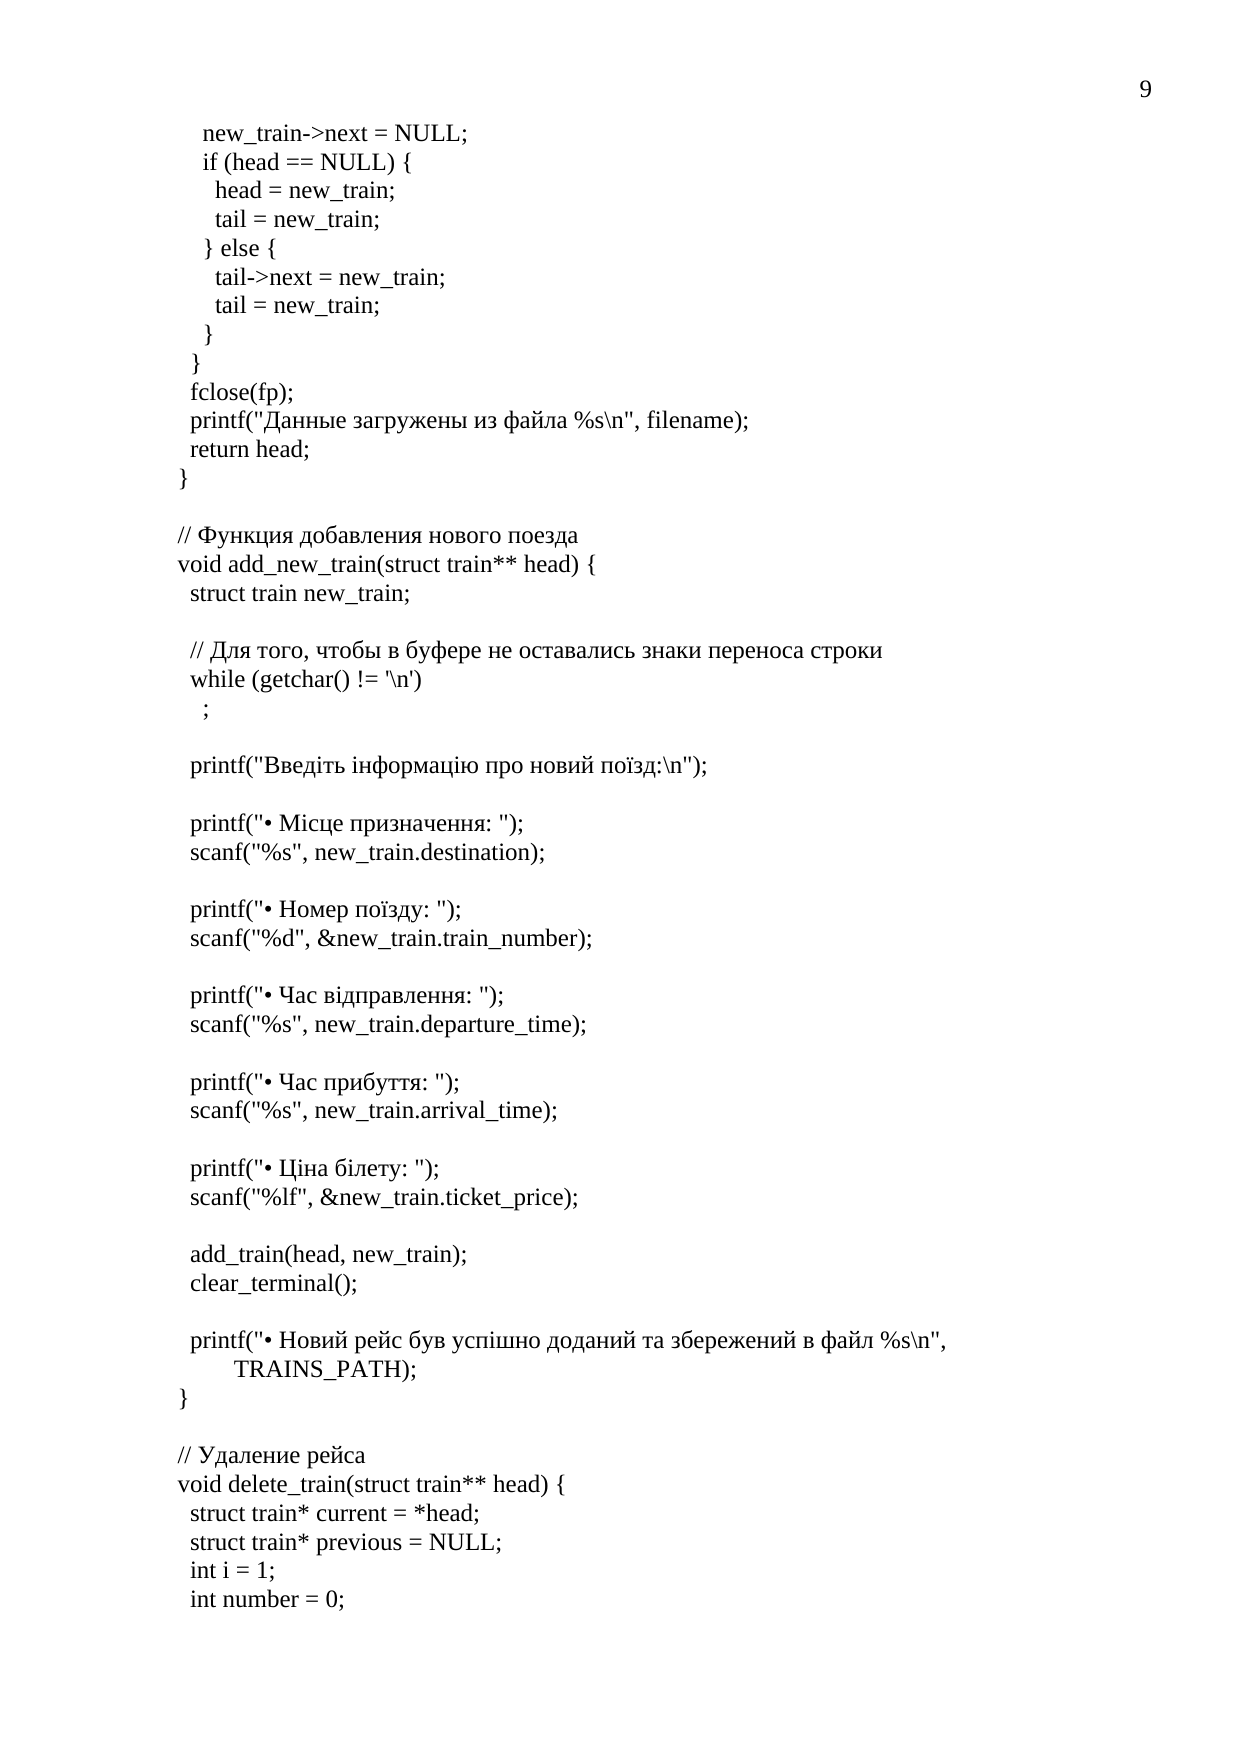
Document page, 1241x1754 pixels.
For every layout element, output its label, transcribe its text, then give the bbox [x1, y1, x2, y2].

text printf("• Ціна білету: "); [177, 1153, 1152, 1182]
text } [177, 348, 1152, 377]
text int i = 1; [177, 1556, 1152, 1584]
text TRAINS_PATH); [177, 1354, 1152, 1383]
text while (getchar() != '\n') [177, 664, 1152, 693]
text struct train* previous = NULL; [177, 1527, 1152, 1556]
text printf("Введіть інформацію про новий поїзд:\n"); [177, 751, 1152, 779]
text scanf("%d", &new_train.train_number); [177, 923, 1152, 952]
text printf("• Час прибуття: "); [177, 1067, 1152, 1096]
text } [177, 463, 1152, 492]
text // Функция добавления нового поезда [177, 521, 1152, 549]
text scanf("%s", new_train.destination); [177, 837, 1152, 866]
text printf("• Час відправлення: "); [177, 981, 1152, 1009]
text struct train* current = *head; [177, 1498, 1152, 1527]
text void add_new_train(struct train** head) { [177, 549, 1152, 578]
text printf("• Номер поїзду: "); [177, 894, 1152, 923]
text tail = new_train; [177, 291, 1152, 319]
text } else { [177, 233, 1152, 262]
text scanf("%lf", &new_train.ticket_price); [177, 1182, 1152, 1211]
text // Для того, чтобы в буфере не оставались знаки переноса строки [177, 636, 1152, 664]
text tail = new_train; [177, 204, 1152, 233]
text } [177, 1383, 1152, 1412]
text add_train(head, new_train); [177, 1239, 1152, 1268]
text fclose(fp); [177, 377, 1152, 406]
text return head; [177, 434, 1152, 463]
text // Удаление рейса [177, 1441, 1152, 1469]
text struct train new_train; [177, 578, 1152, 607]
text new_train->next = NULL; [177, 118, 1152, 147]
text } [177, 319, 1152, 348]
text tail->next = new_train; [177, 262, 1152, 291]
text if (head == NULL) { [177, 147, 1152, 176]
text clear_terminal(); [177, 1268, 1152, 1297]
text scanf("%s", new_train.arrival_time); [177, 1096, 1152, 1124]
text printf("Данные загружены из файла %s\n", filename); [177, 406, 1152, 434]
text ; [177, 693, 1152, 722]
text int number = 0; [177, 1584, 1152, 1613]
text printf("• Новий рейс був успішно доданий та збережений в файл %s\n", [177, 1326, 1152, 1354]
text scanf("%s", new_train.departure_time); [177, 1009, 1152, 1038]
text printf("• Місце призначення: "); [177, 808, 1152, 837]
text head = new_train; [177, 176, 1152, 204]
text void delete_train(struct train** head) { [177, 1469, 1152, 1498]
